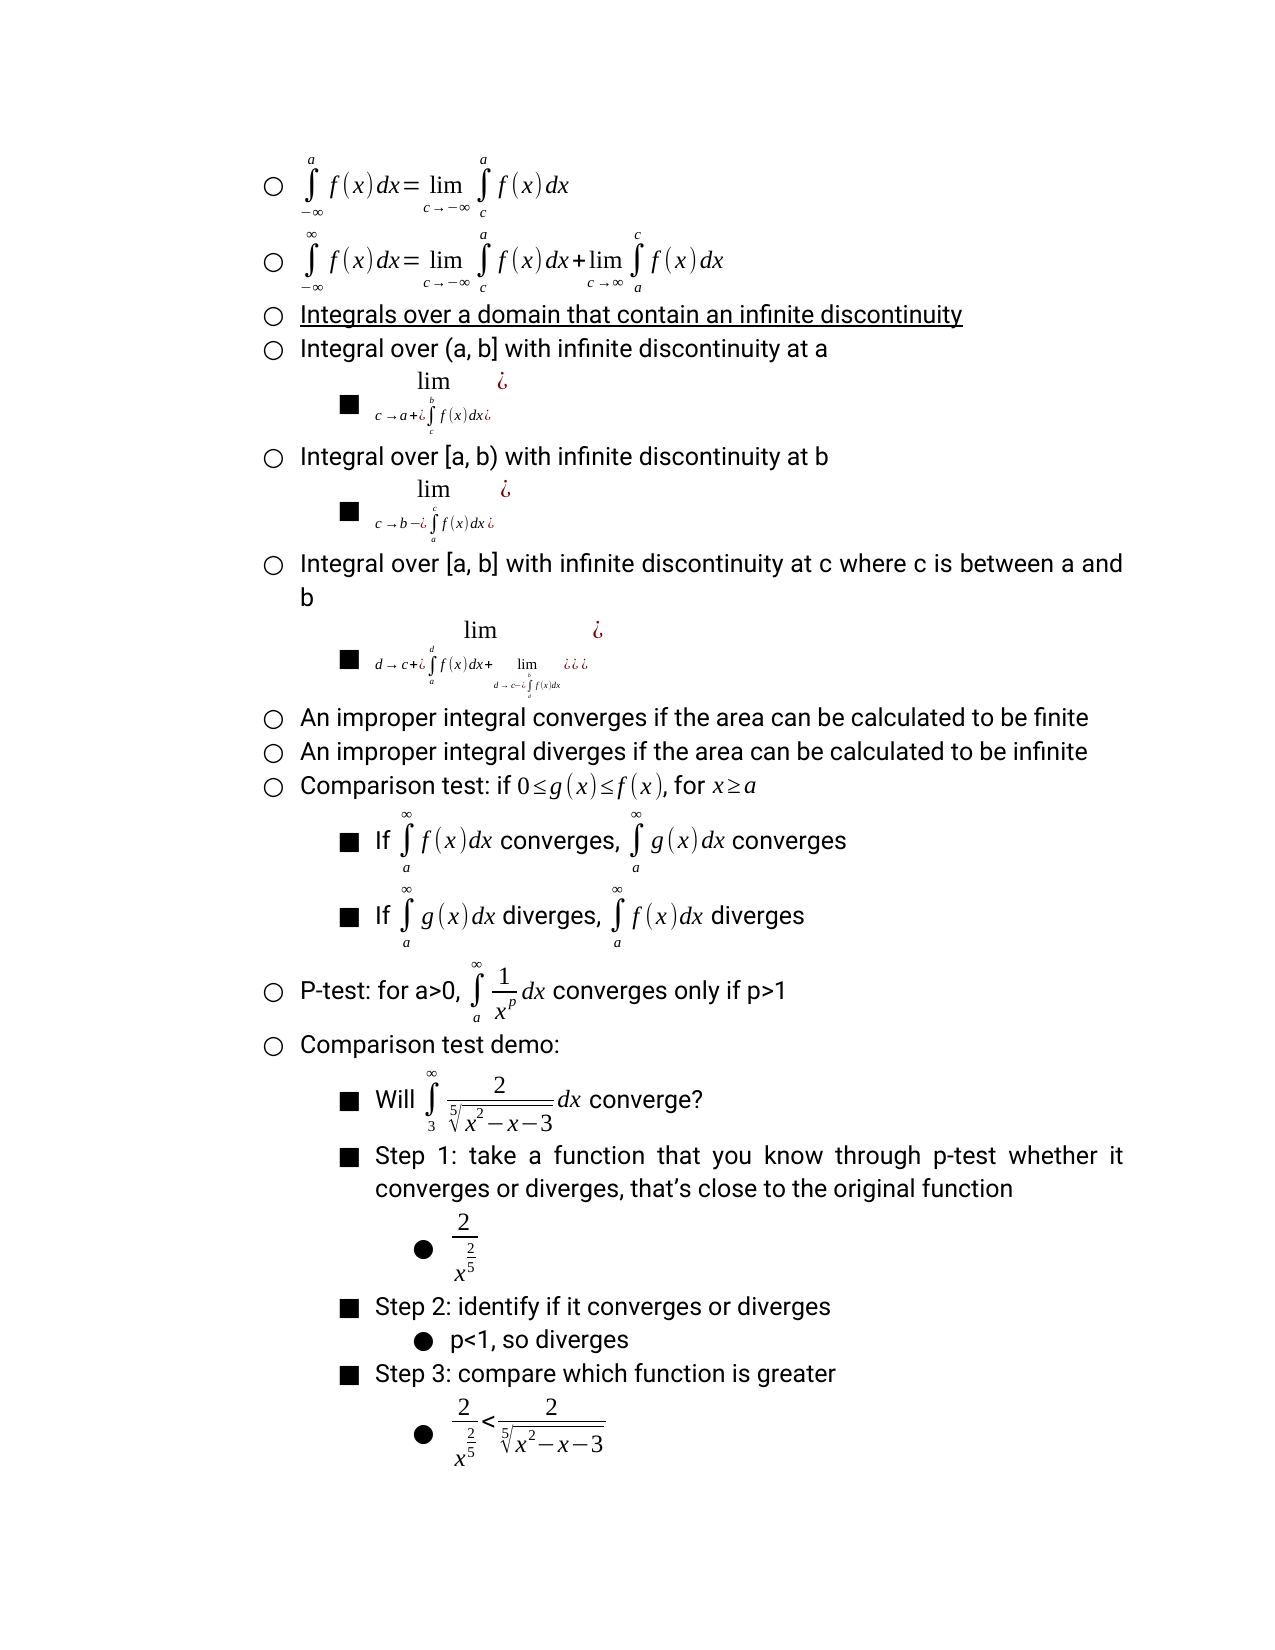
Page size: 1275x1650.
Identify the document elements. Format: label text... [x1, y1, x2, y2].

list An improper integral converges if the area can be calculated to be finite [262, 703, 1125, 733]
list Integral over [a, b] with infinite discontinuity at c where c is between a and b [262, 549, 1125, 612]
list Step 1: take a function that you know through p-test whether it converges or diverges, that’s close to the original function [337, 1141, 1125, 1204]
list Comparison test demo: [262, 1030, 1125, 1060]
list If converges, converges [337, 805, 1125, 876]
list Integral over (a, b] with infinite discontinuity at a [262, 334, 1125, 363]
list p<1, so diverges [412, 1326, 1125, 1355]
list Integrals over a domain that contain an infinite discontinuity [262, 300, 1125, 329]
list P-test: for a>0, converges only if p>1 [262, 955, 1125, 1026]
list Comparison test: if , for [262, 771, 1125, 801]
list Integral over [a, b) with infinite discontinuity at b [262, 442, 1125, 471]
list If diverges, diverges [337, 880, 1125, 951]
list Step 2: identify if it converges or diverges [337, 1292, 1125, 1321]
list An improper integral diverges if the area can be calculated to be infinite [262, 737, 1125, 766]
list Step 3: compare which function is greater [337, 1359, 1125, 1389]
list Will converge? [337, 1064, 1125, 1137]
